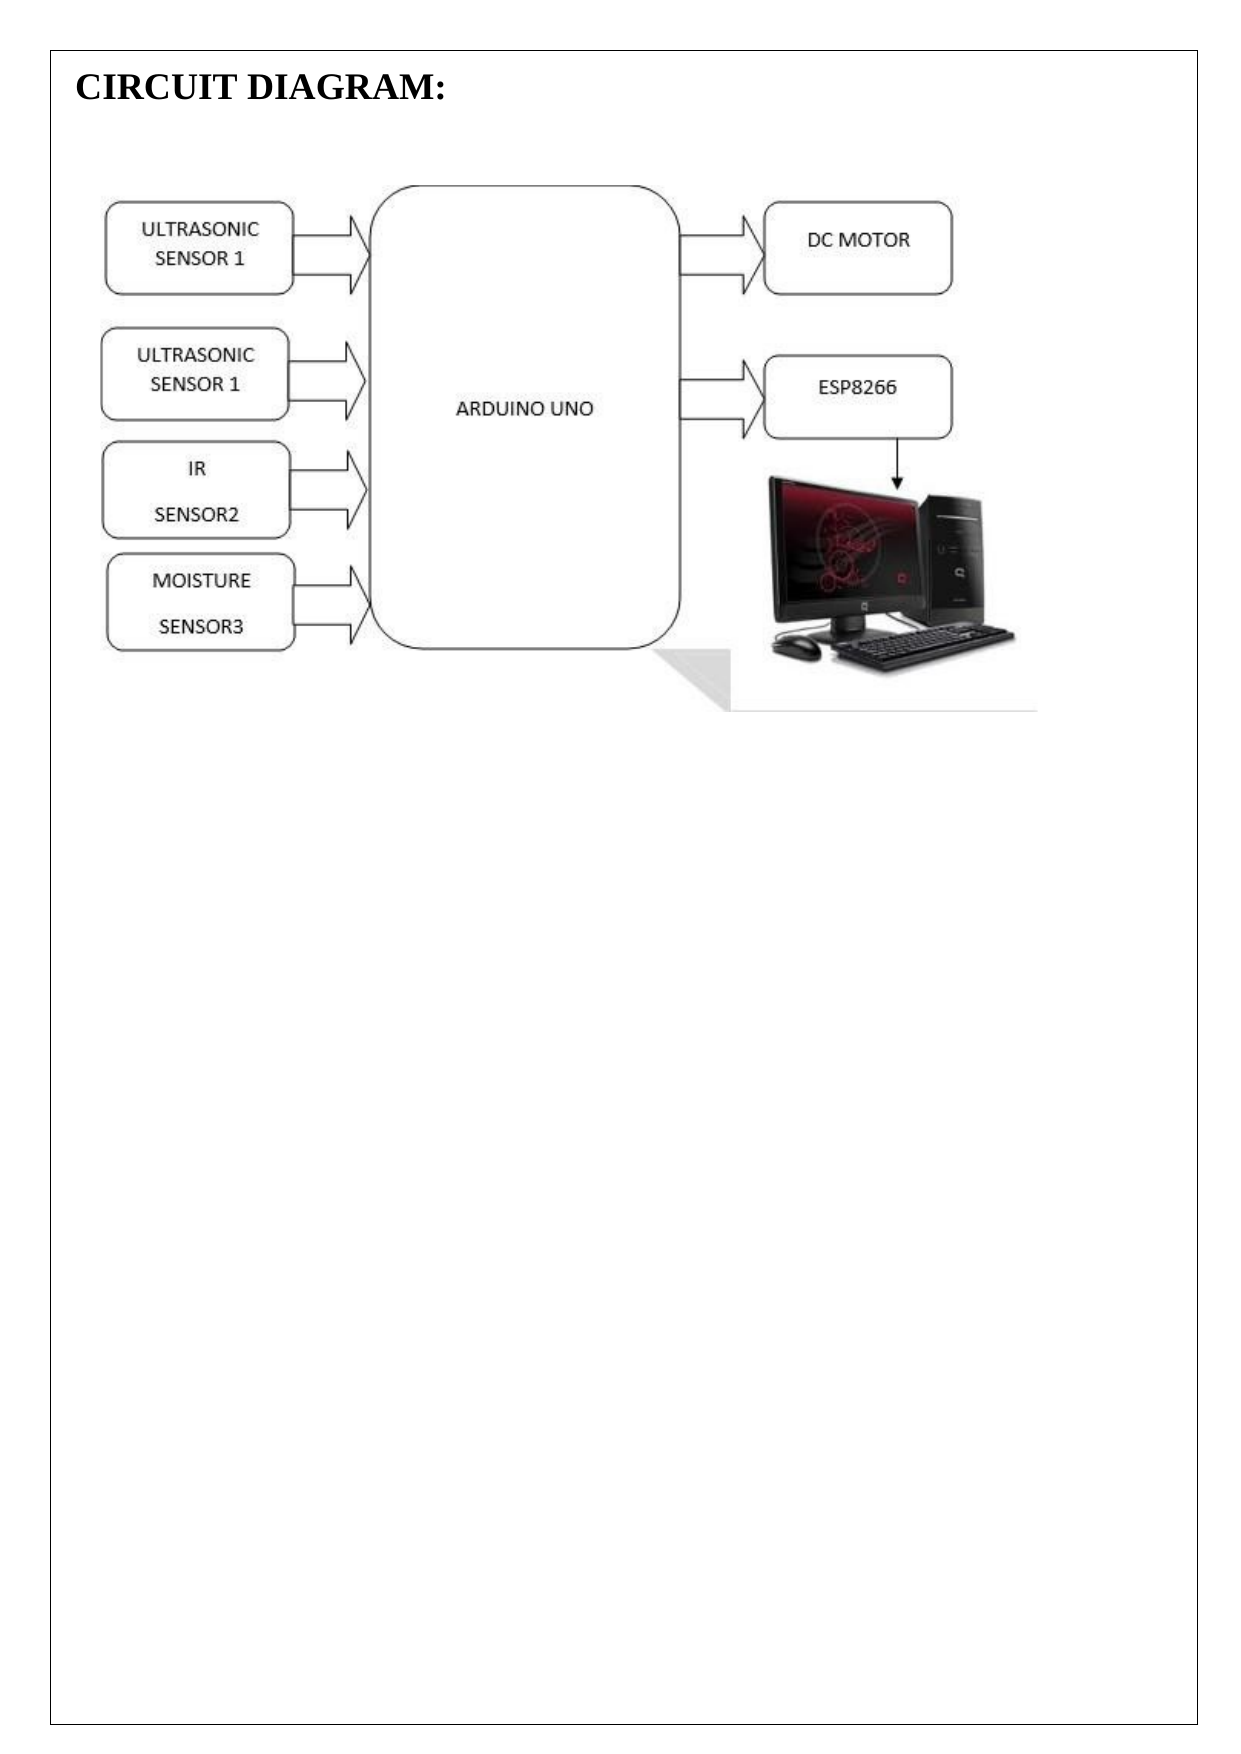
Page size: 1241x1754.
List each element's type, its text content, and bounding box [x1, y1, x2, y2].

picture [100, 185, 1038, 712]
subtitle CIRCUIT DIAGRAM: [75, 64, 1197, 108]
